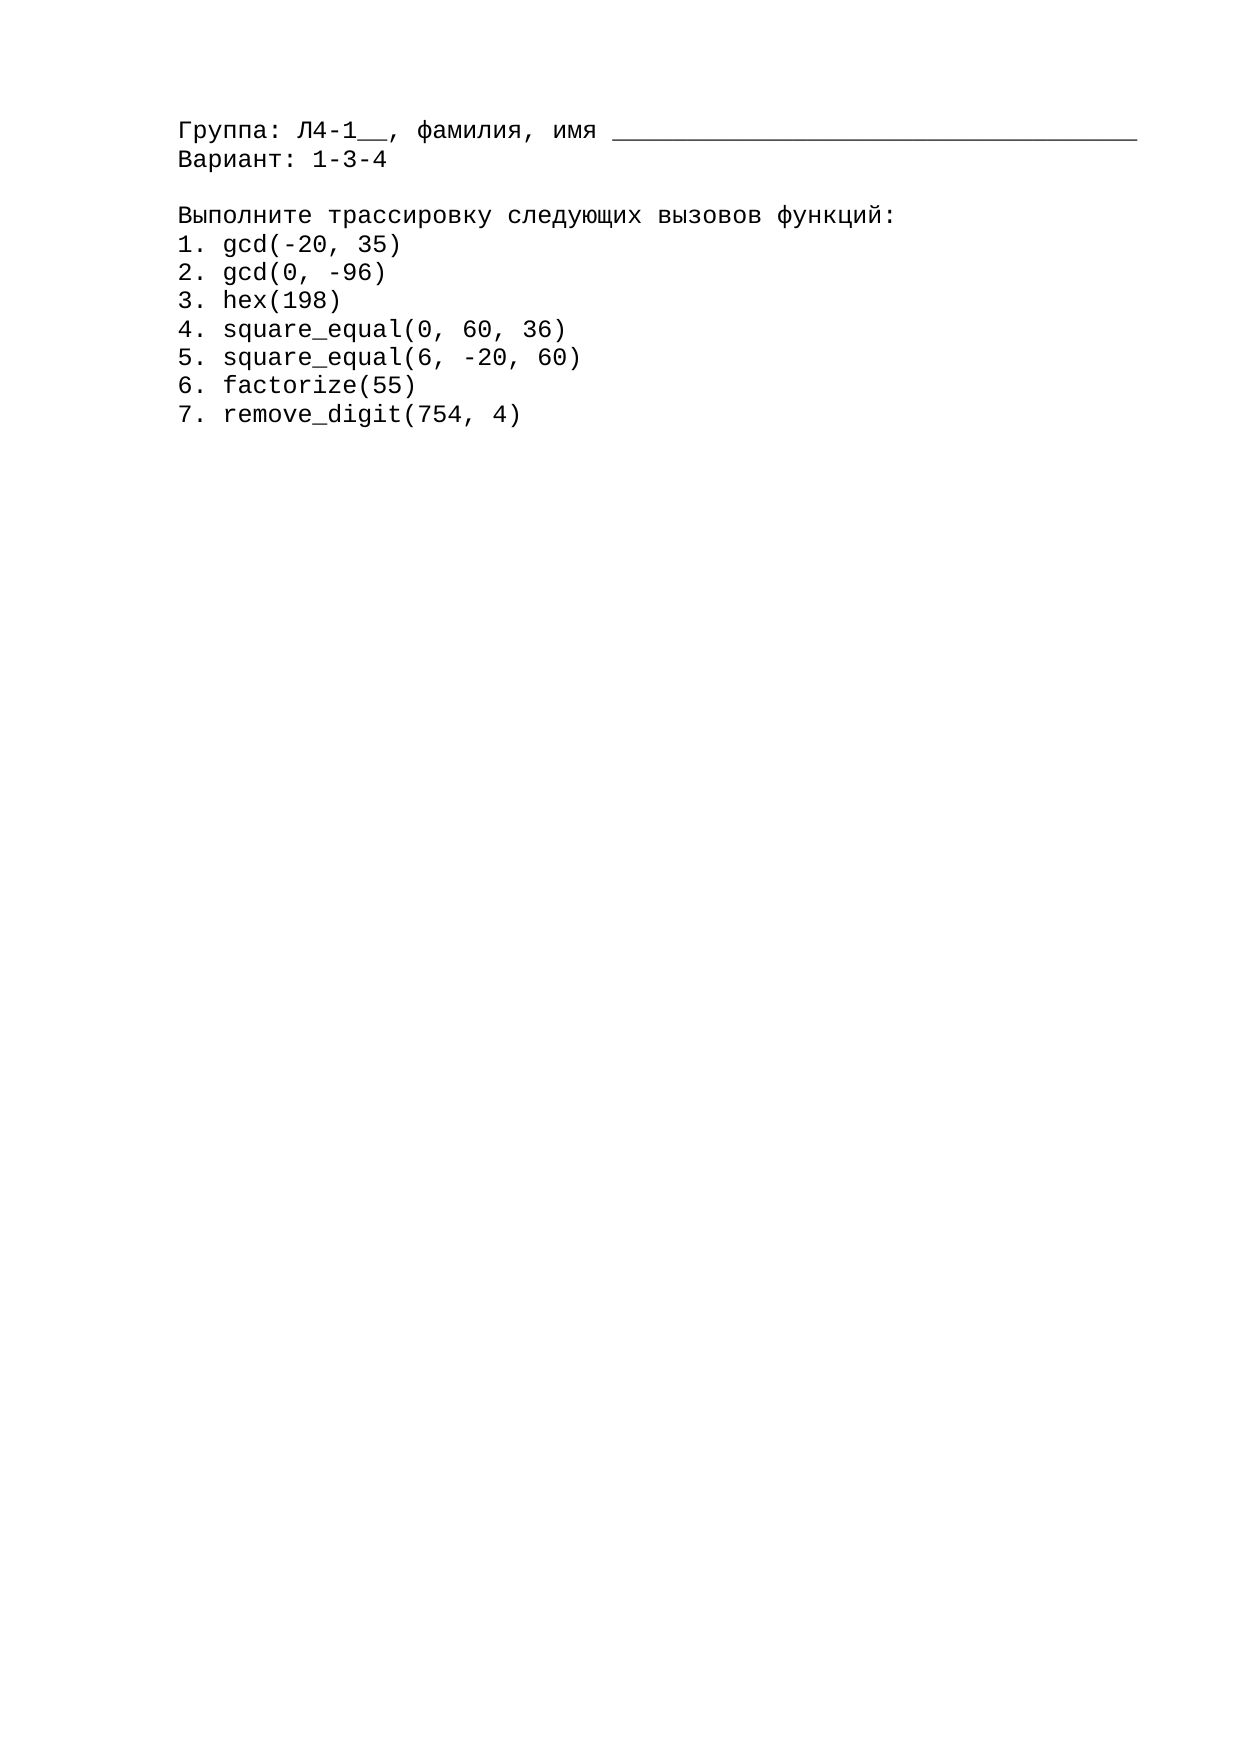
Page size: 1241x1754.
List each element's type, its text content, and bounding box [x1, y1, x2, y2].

text 4. square_equal(0, 60, 36) [177, 316, 1152, 345]
text 7. remove_digit(754, 4) [177, 401, 1152, 430]
text 6. factorize(55) [177, 373, 1152, 401]
text 5. square_equal(6, -20, 60) [177, 345, 1152, 373]
text 2. gcd(0, -96) [177, 260, 1152, 288]
text 1. gcd(-20, 35) [177, 231, 1152, 260]
text Выполните трассировку следующих вызовов функций: [177, 203, 1152, 231]
text 3. hex(198) [177, 288, 1152, 316]
text Вариант: 1-3-4 [177, 146, 1152, 175]
text Группа: Л4-1__, фамилия, имя ___________________________________ [177, 118, 1152, 146]
